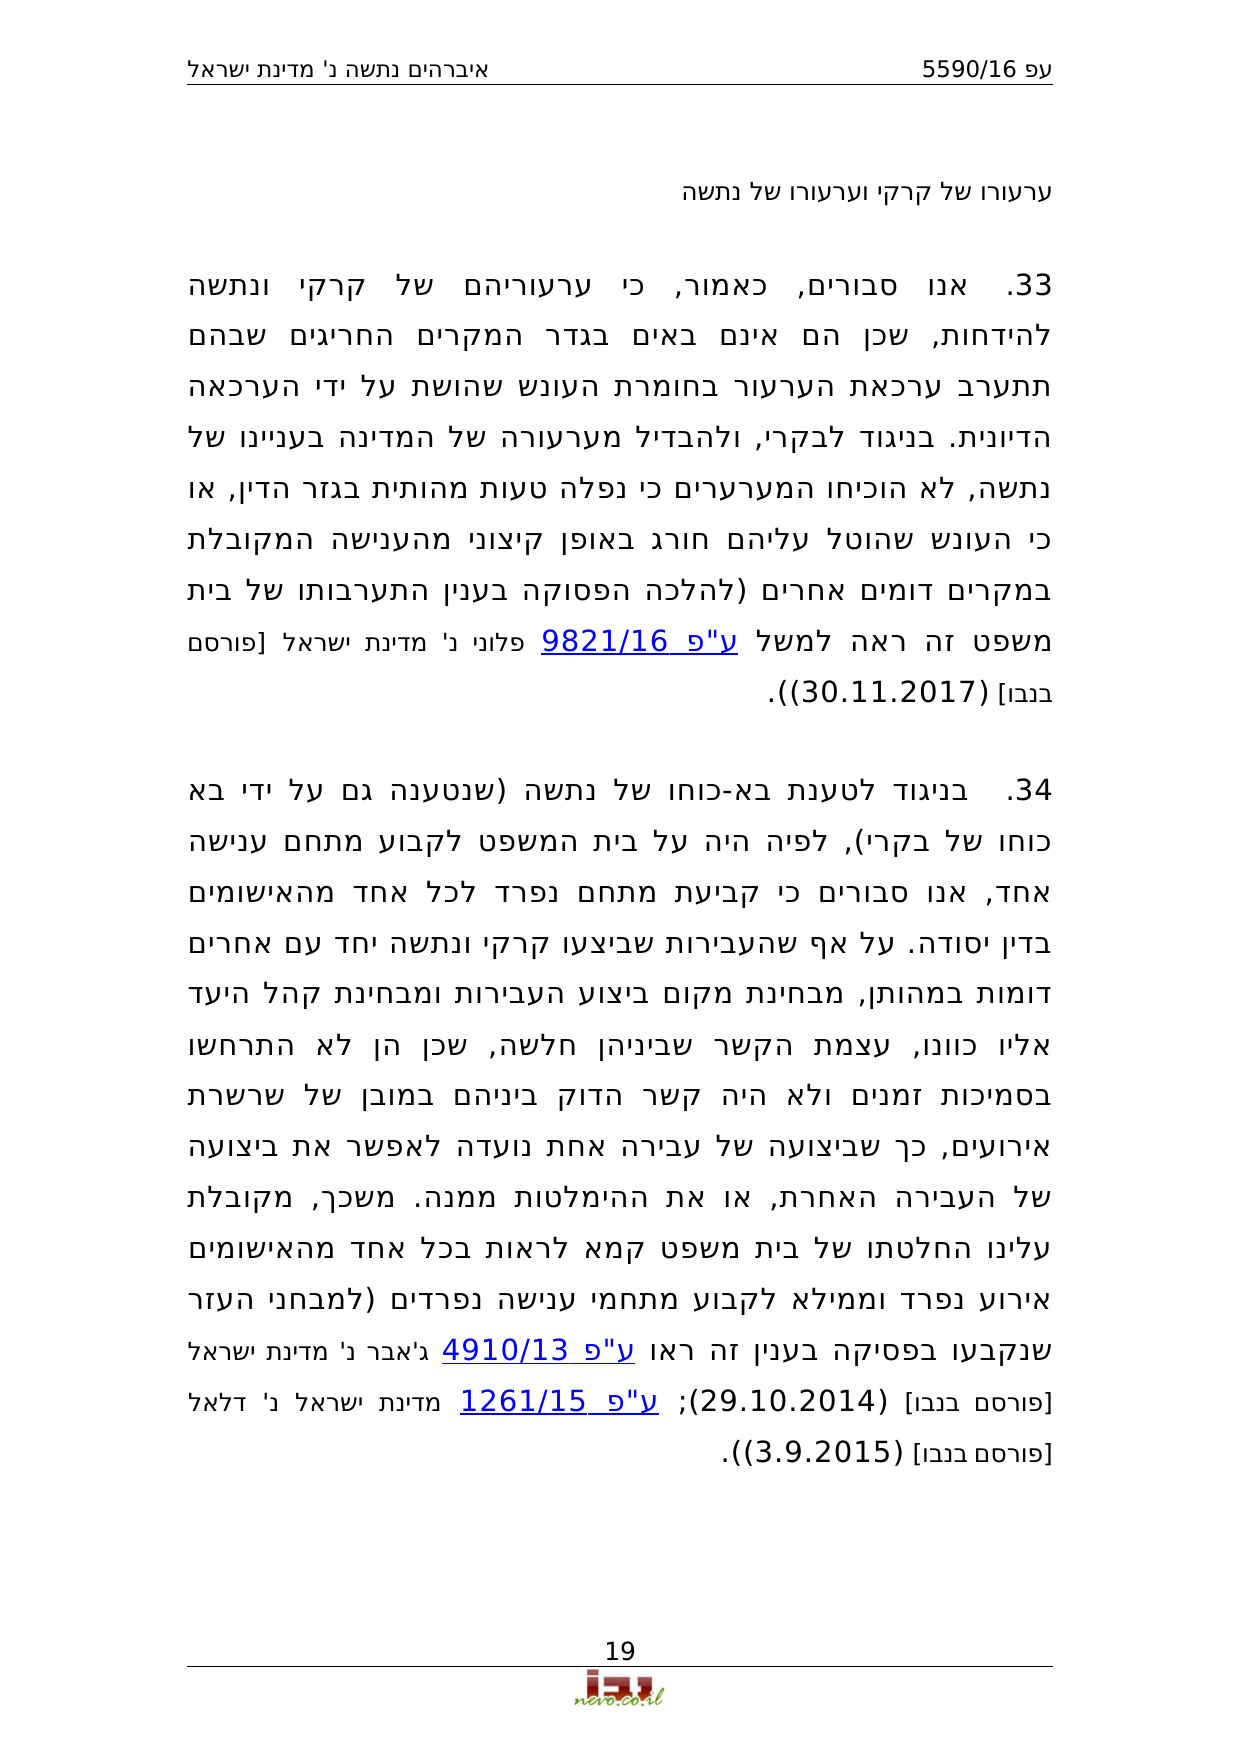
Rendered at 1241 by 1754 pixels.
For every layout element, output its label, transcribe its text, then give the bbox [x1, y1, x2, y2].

picture [574, 1669, 666, 1707]
text 33. אנו סבורים, כאמור, כי ערעוריהם של קרקי ונתשה להידחות, שכן הם אינם באים בגדר המקרים החריגים שבהם תתערב ערכאת הערעור בחומרת העונש שהושת על ידי הערכאה הדיונית. בניגוד לבקרי, ולהבדיל מערעורה של המדינה בעניינו של נתשה, לא הוכיחו המערערים כי נפלה טעות מהותית בגזר הדין, או כי העונש שהוטל עליהם חורג באופן קיצוני מהענישה המקובלת במקרים דומים אחרים (להלכה הפסוקה בענין התערבותו של בית משפט זה ראה למשל ע"פ 9821/16 פלוני נ' מדינת ישראל [פורסם בנבו] (30.11.2017)). [187, 268, 1053, 709]
text 34. בניגוד לטענת בא-כוחו של נתשה (שנטענה גם על ידי בא כוחו של בקרי), לפיה היה על בית המשפט לקבוע מתחם ענישה אחד, אנו סבורים כי קביעת מתחם נפרד לכל אחד מהאישומים בדין יסודה. על אף שהעבירות שביצעו קרקי ונתשה יחד עם אחרים דומות במהותן, מבחינת מקום ביצוע העבירות ומבחינת קהל היעד אליו כוונו, עצמת הקשר שביניהן חלשה, שכן הן לא התרחשו בסמיכות זמנים ולא היה קשר הדוק ביניהם במובן של שרשרת אירועים, כך שביצועה של עבירה אחת נועדה לאפשר את ביצועה של העבירה האחרת, או את ההימלטות ממנה. משכך, מקובלת עלינו החלטתו של בית משפט קמא לראות בכל אחד מהאישומים אירוע נפרד וממילא לקבוע מתחמי ענישה נפרדים (למבחני העזר שנקבעו בפסיקה בענין זה ראו ע"פ 4910/13 ג'אבר נ' מדינת ישראל [פורסם בנבו] (29.10.2014); ע"פ 1261/15 מדינת ישראל נ' דלאל [פורסם בנבו] (3.9.2015)). [187, 773, 1053, 1469]
text ערעורו של קרקי וערעורו של נתשה [187, 177, 1053, 206]
